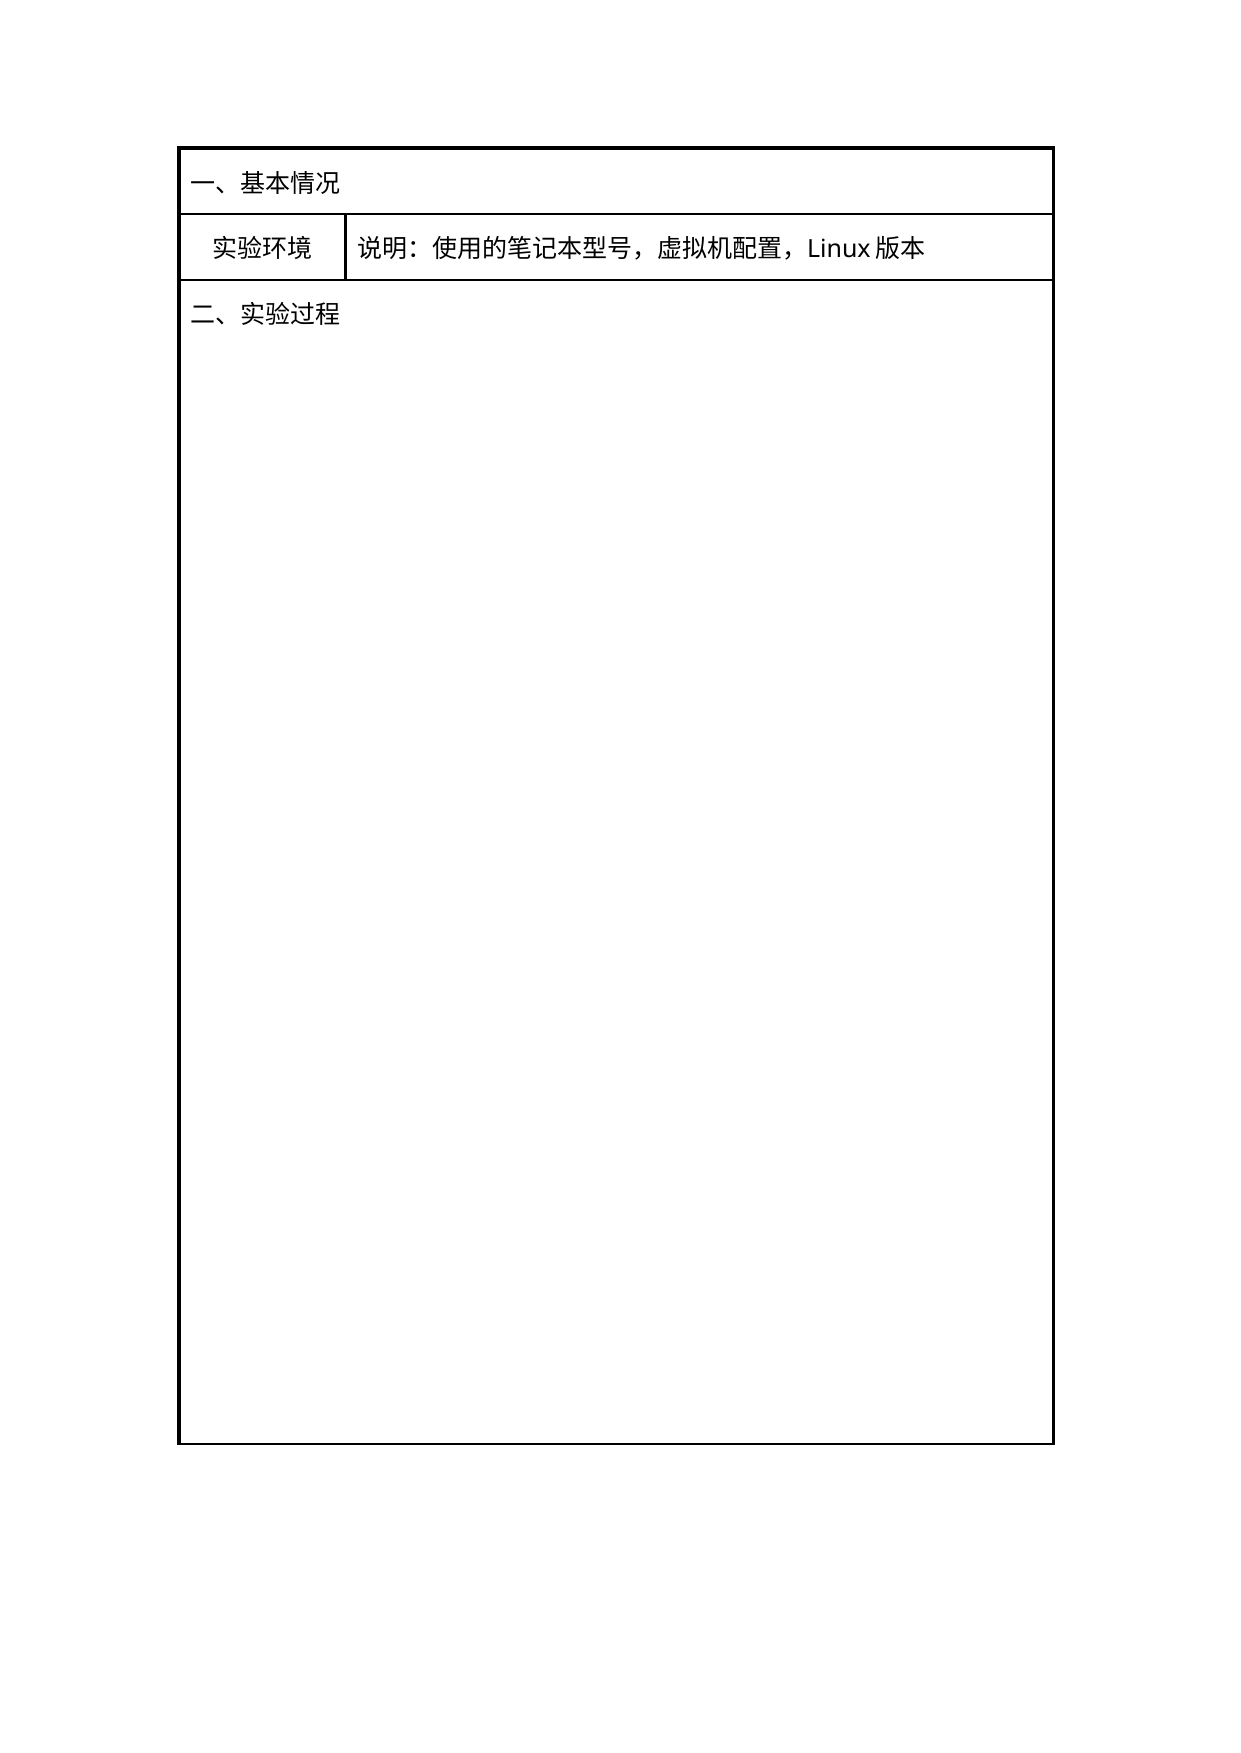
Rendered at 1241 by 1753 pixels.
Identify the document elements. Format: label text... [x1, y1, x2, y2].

table_cell 二、实验过程 [181, 281, 1052, 1443]
table_header 一、基本情况 [181, 150, 1052, 213]
table_cell 说明：使用的笔记本型号，虚拟机配置，Linux版本 [347, 215, 1052, 278]
table_cell 实验环境 [181, 215, 344, 278]
